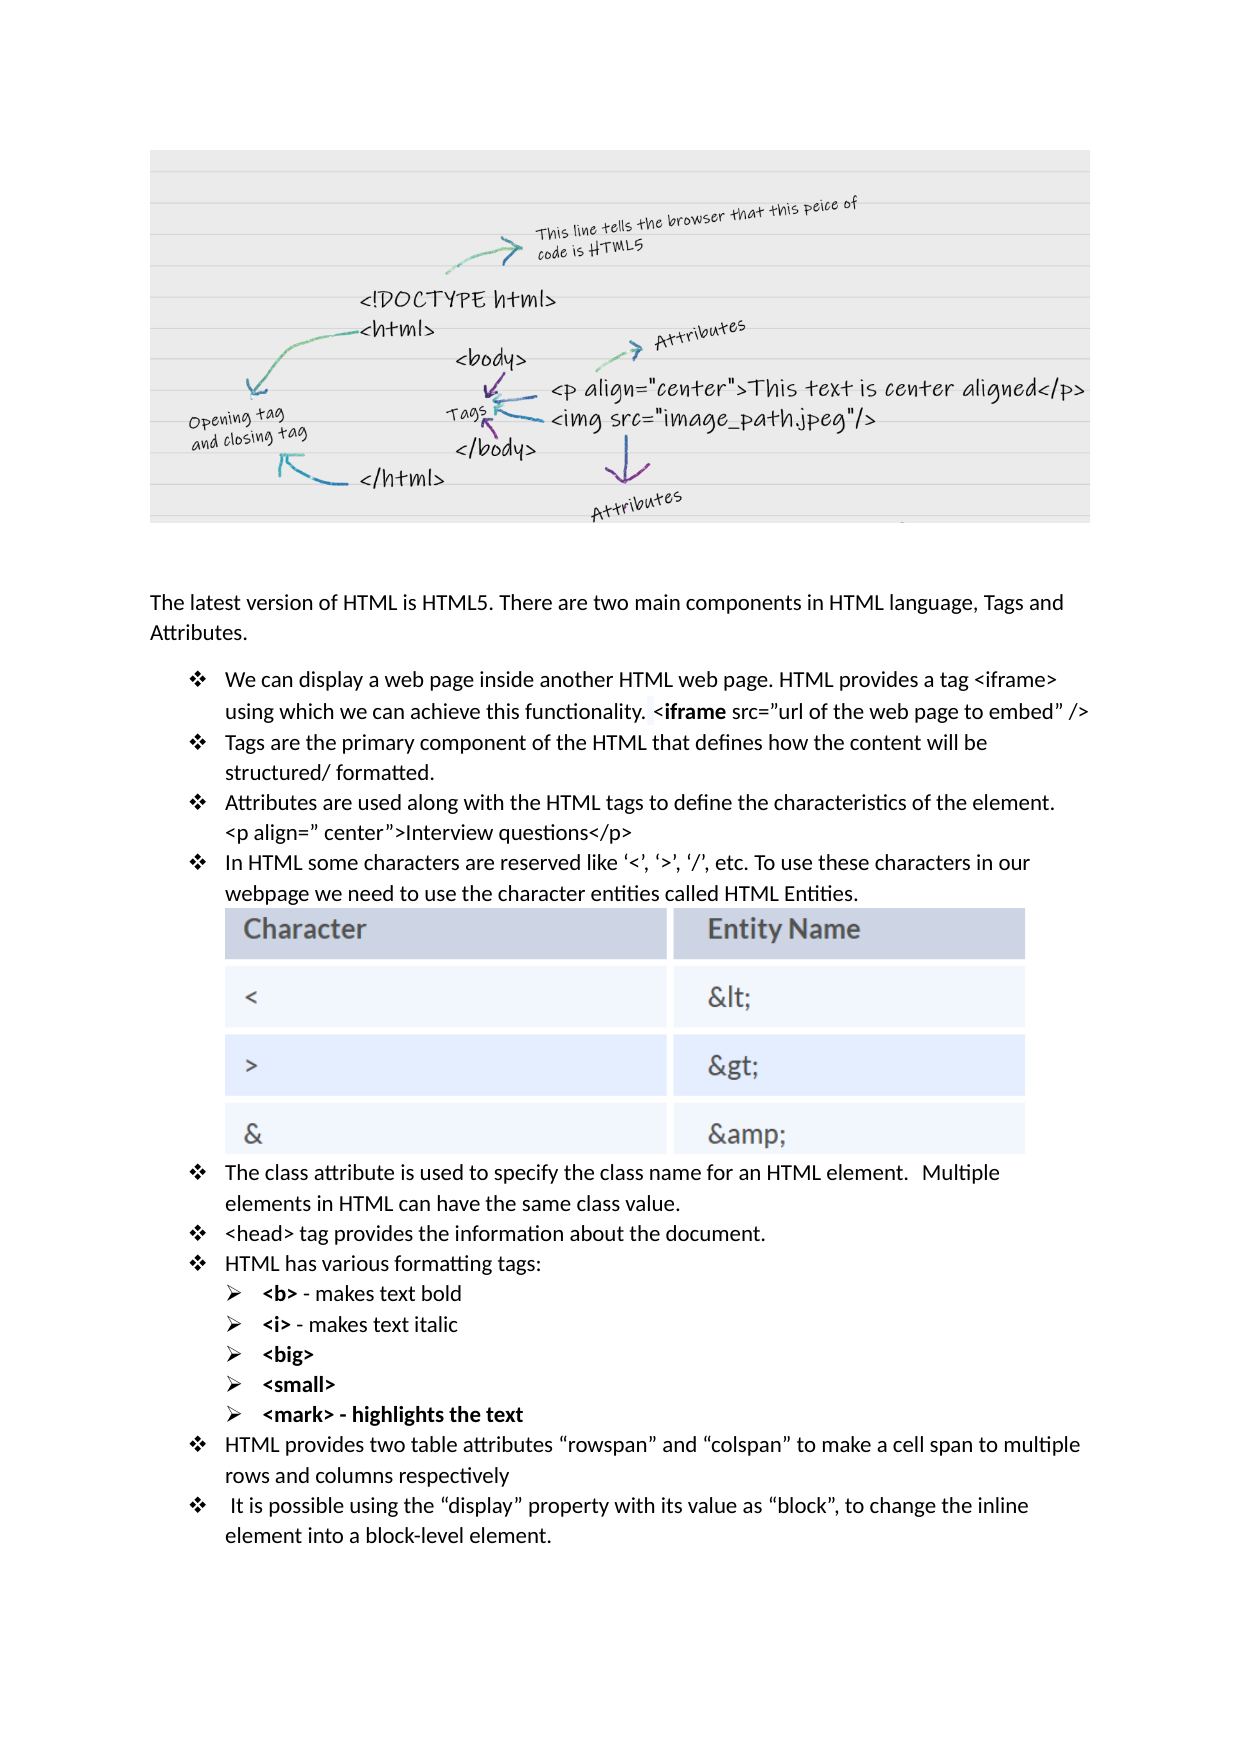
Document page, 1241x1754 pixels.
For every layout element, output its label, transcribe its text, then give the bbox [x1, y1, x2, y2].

picture [225, 908, 1025, 1154]
list It is possible using the “display” property with its value as “block”, to change the inline element into a block-level element. [187, 1491, 1090, 1549]
list <i> - makes text italic [225, 1310, 1090, 1338]
list <small> [225, 1370, 1090, 1398]
picture [150, 150, 1091, 523]
list Tags are the primary component of the HTML that defines how the content will be structured/ formatted. [187, 728, 1090, 786]
list <head> tag provides the information about the document. [187, 1219, 1090, 1247]
list <big> [225, 1340, 1090, 1368]
list In HTML some characters are reserved like ‘<’, ‘>’, ‘/’, etc. To use these characters in our webpage we need to use the character entities called HTML Entities. [187, 848, 1090, 907]
list HTML provides two table attributes “rowspan” and “colspan” to make a cell span to multiple rows and columns respectively [187, 1431, 1090, 1489]
list Attributes are used along with the HTML tags to define the characteristics of the element. [187, 788, 1090, 816]
list <mark> - highlights the text [225, 1400, 1090, 1428]
text The latest version of HTML is HTML5. There are two main components in HTML language, Tags and Attributes. [150, 588, 1090, 646]
list HTML has various formatting tags: [187, 1249, 1090, 1277]
list The class attribute is used to specify the class name for an HTML element. Multiple elements in HTML can have the same class value. [187, 1156, 1090, 1217]
list We can display a web page inside another HTML web page. HTML provides a tag <iframe> using which we can achieve this functionality. <iframe src=”url of the web page to embed” /> [187, 665, 1090, 725]
list <b> - makes text bold [225, 1279, 1090, 1308]
list <p align=” center”>Interview questions</p> [225, 818, 1090, 846]
